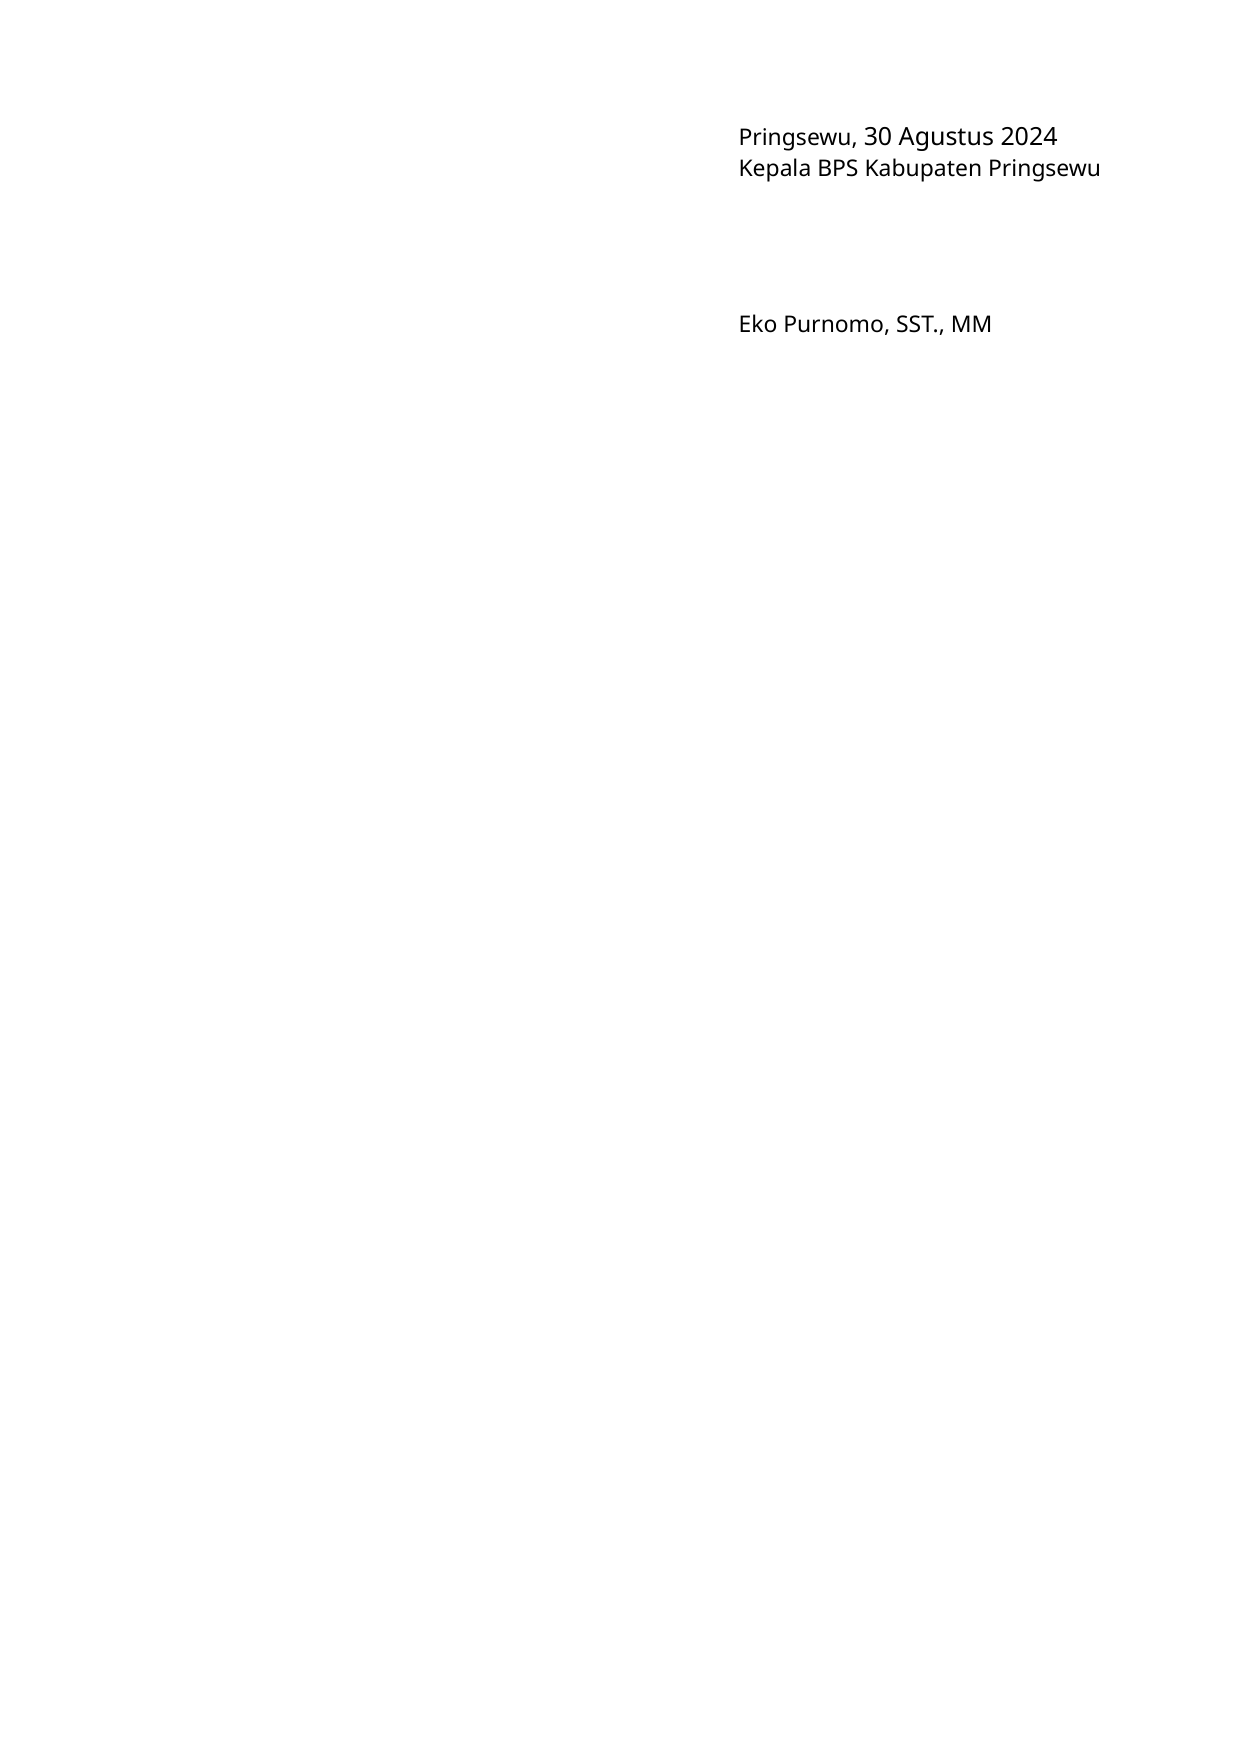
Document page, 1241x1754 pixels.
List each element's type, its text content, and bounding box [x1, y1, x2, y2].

text Eko Purnomo, SST., MM [148, 308, 1122, 340]
text Pringsewu, 30 Agustus 2024 [148, 118, 1122, 152]
text Kepala BPS Kabupaten Pringsewu [148, 152, 1122, 183]
